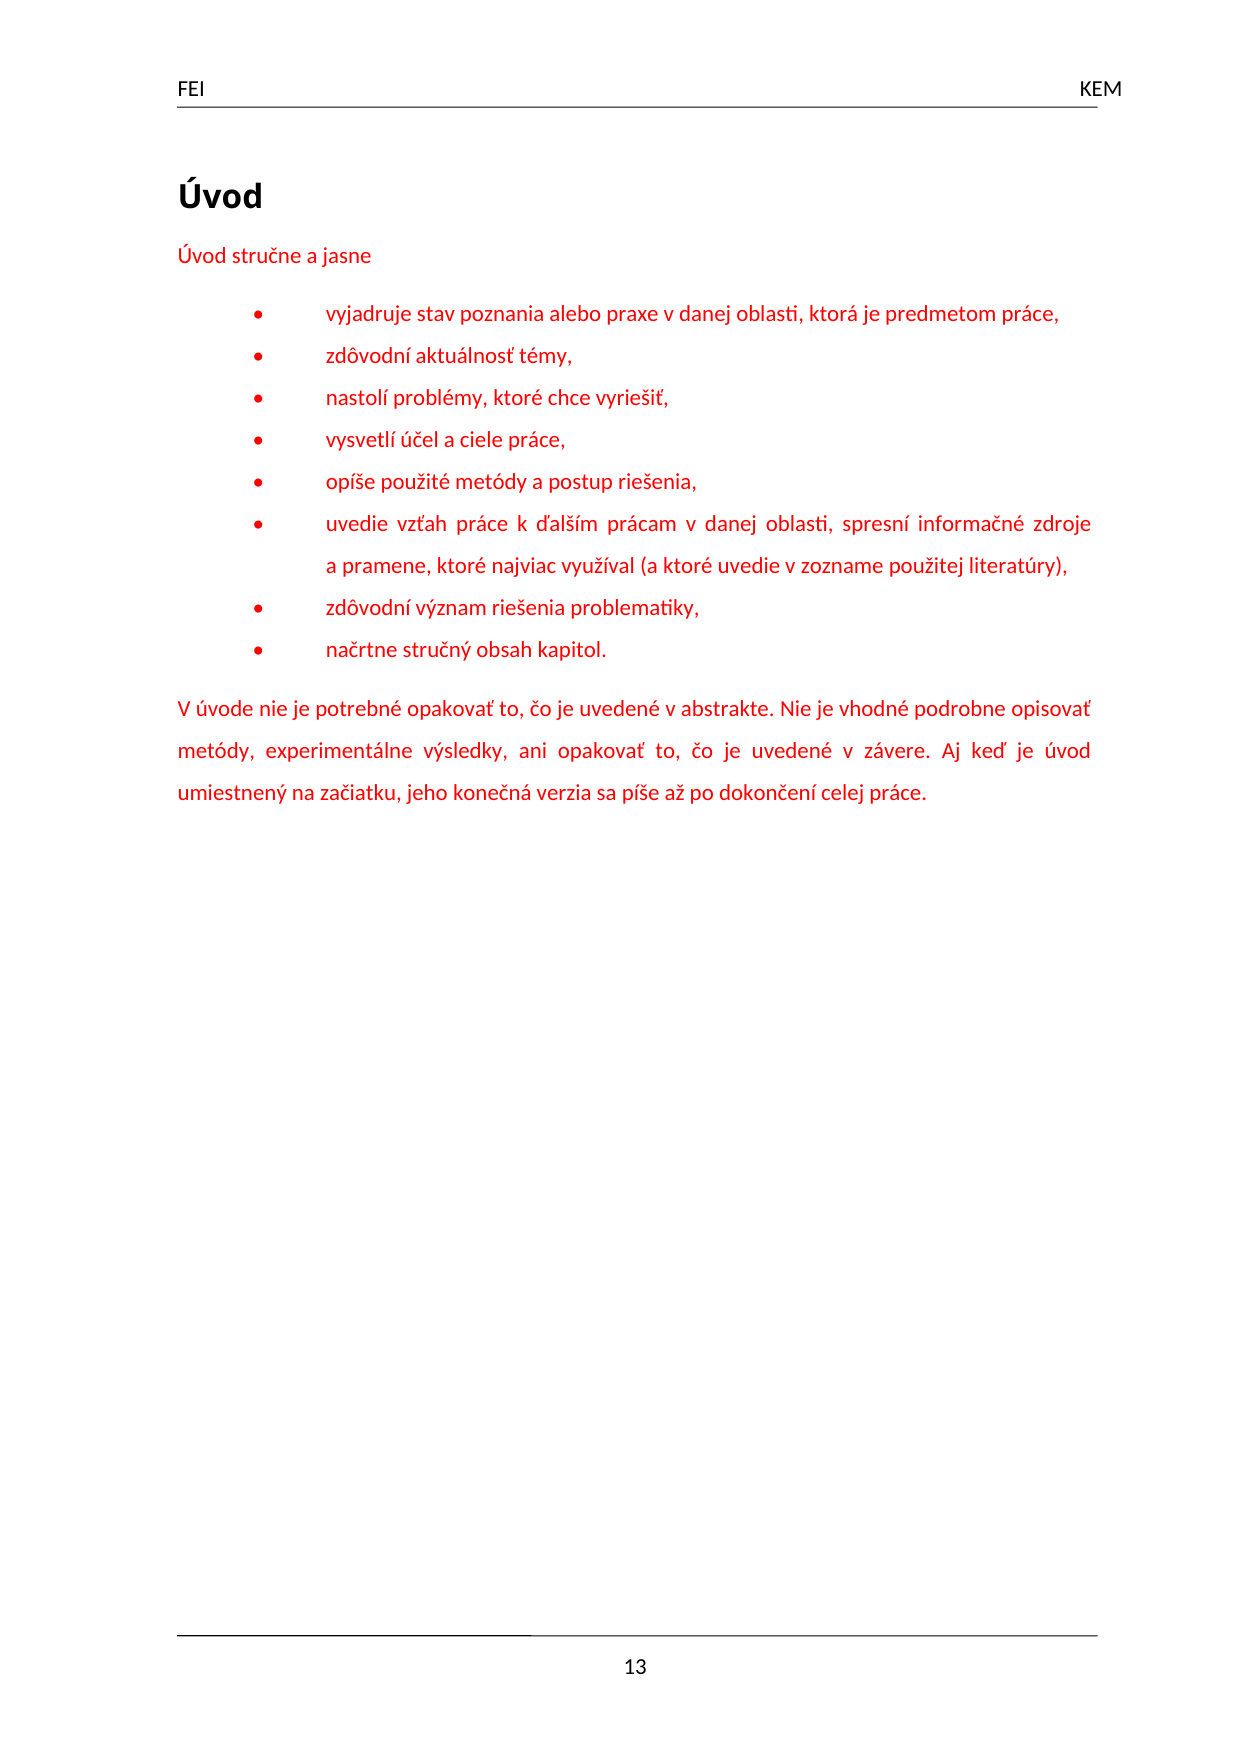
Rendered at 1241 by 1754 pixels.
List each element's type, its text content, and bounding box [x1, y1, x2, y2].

list zdôvodní význam riešenia problematiky, [252, 593, 1092, 621]
list opíše použité metódy a postup riešenia, [252, 467, 1092, 495]
text Úvod stručne a jasne [177, 241, 1092, 269]
text V úvode nie je potrebné opakovať to, čo je uvedené v abstrakte. Nie je vhodné podrobne opisovať metódy, experimentálne výsledky, ani opakovať to, čo je uvedené v závere. Aj keď je úvod umiestnený na začiatku, jeho konečná verzia sa píše až po dokončení celej práce. [177, 694, 1092, 806]
list nastolí problémy, ktoré chce vyriešiť, [252, 383, 1092, 411]
list vyjadruje stav poznania alebo praxe v danej oblasti, ktorá je predmetom práce, [252, 299, 1092, 327]
list uvedie vzťah práce k ďalším prácam v danej oblasti, spresní informačné zdroje a pramene, ktoré najviac využíval (a ktoré uvedie v zozname použitej literatúry), [252, 509, 1092, 579]
list vysvetlí účel a ciele práce, [252, 425, 1092, 453]
list zdôvodní aktuálnosť témy, [252, 341, 1092, 369]
list Úvod [177, 173, 1092, 218]
list načrtne stručný obsah kapitol. [252, 635, 1092, 663]
